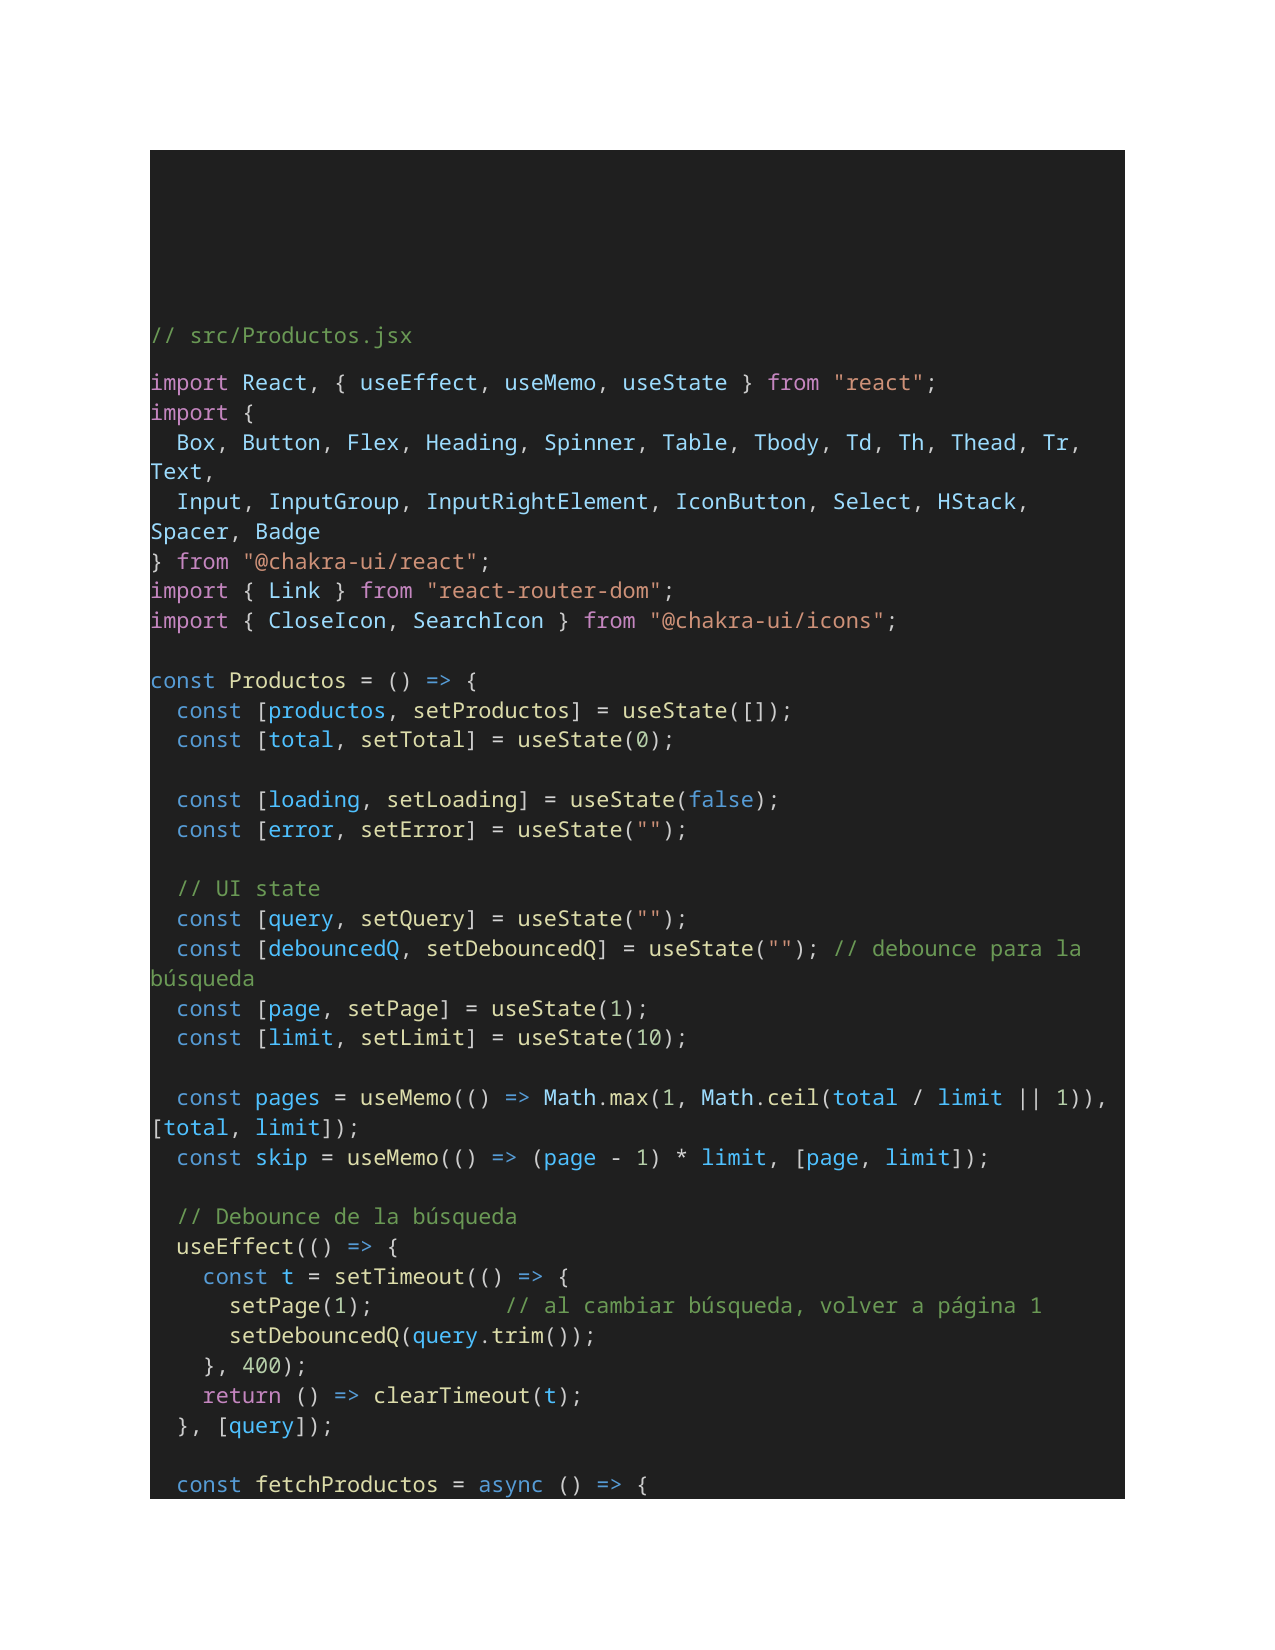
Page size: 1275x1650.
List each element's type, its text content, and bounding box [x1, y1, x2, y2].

text const [query, setQuery] = useState(""); [150, 903, 1125, 933]
text const [page, setPage] = useState(1); [150, 992, 1125, 1022]
text const [loading, setLoading] = useState(false); [150, 784, 1125, 814]
text const Productos = () => { [150, 665, 1125, 694]
text const [total, setTotal] = useState(0); [150, 724, 1125, 754]
text const [error, setError] = useState(""); [150, 814, 1125, 843]
text Box, Button, Flex, Heading, Spinner, Table, Tbody, Td, Th, Thead, Tr, Text, [150, 426, 1125, 486]
text // UI state [150, 873, 1125, 903]
text import { CloseIcon, SearchIcon } from "@chakra-ui/icons"; [150, 605, 1125, 635]
text return () => clearTimeout(t); [150, 1380, 1125, 1409]
text }, 400); [150, 1350, 1125, 1380]
text const skip = useMemo(() => (page - 1) * limit, [page, limit]); [150, 1141, 1125, 1171]
text const t = setTimeout(() => { [150, 1261, 1125, 1290]
text import { Link } from "react-router-dom"; [150, 575, 1125, 605]
text const [debouncedQ, setDebouncedQ] = useState(""); // debounce para la búsqueda [150, 933, 1125, 992]
text const fetchProductos = async () => { [150, 1469, 1125, 1499]
text const [productos, setProductos] = useState([]); [150, 694, 1125, 724]
text useEffect(() => { [150, 1231, 1125, 1261]
text import React, { useEffect, useMemo, useState } from "react"; [150, 367, 1125, 397]
text import { [150, 397, 1125, 426]
text // src/Productos.jsx [150, 150, 1125, 350]
text // Debounce de la búsqueda [150, 1201, 1125, 1231]
text const [limit, setLimit] = useState(10); [150, 1022, 1125, 1052]
text }, [query]); [150, 1409, 1125, 1439]
text Input, InputGroup, InputRightElement, IconButton, Select, HStack, Spacer, Badge [150, 486, 1125, 546]
text const pages = useMemo(() => Math.max(1, Math.ceil(total / limit || 1)), [total, limit]); [150, 1082, 1125, 1141]
text setDebouncedQ(query.trim()); [150, 1320, 1125, 1350]
text setPage(1); // al cambiar búsqueda, volver a página 1 [150, 1290, 1125, 1320]
text } from "@chakra-ui/react"; [150, 546, 1125, 575]
